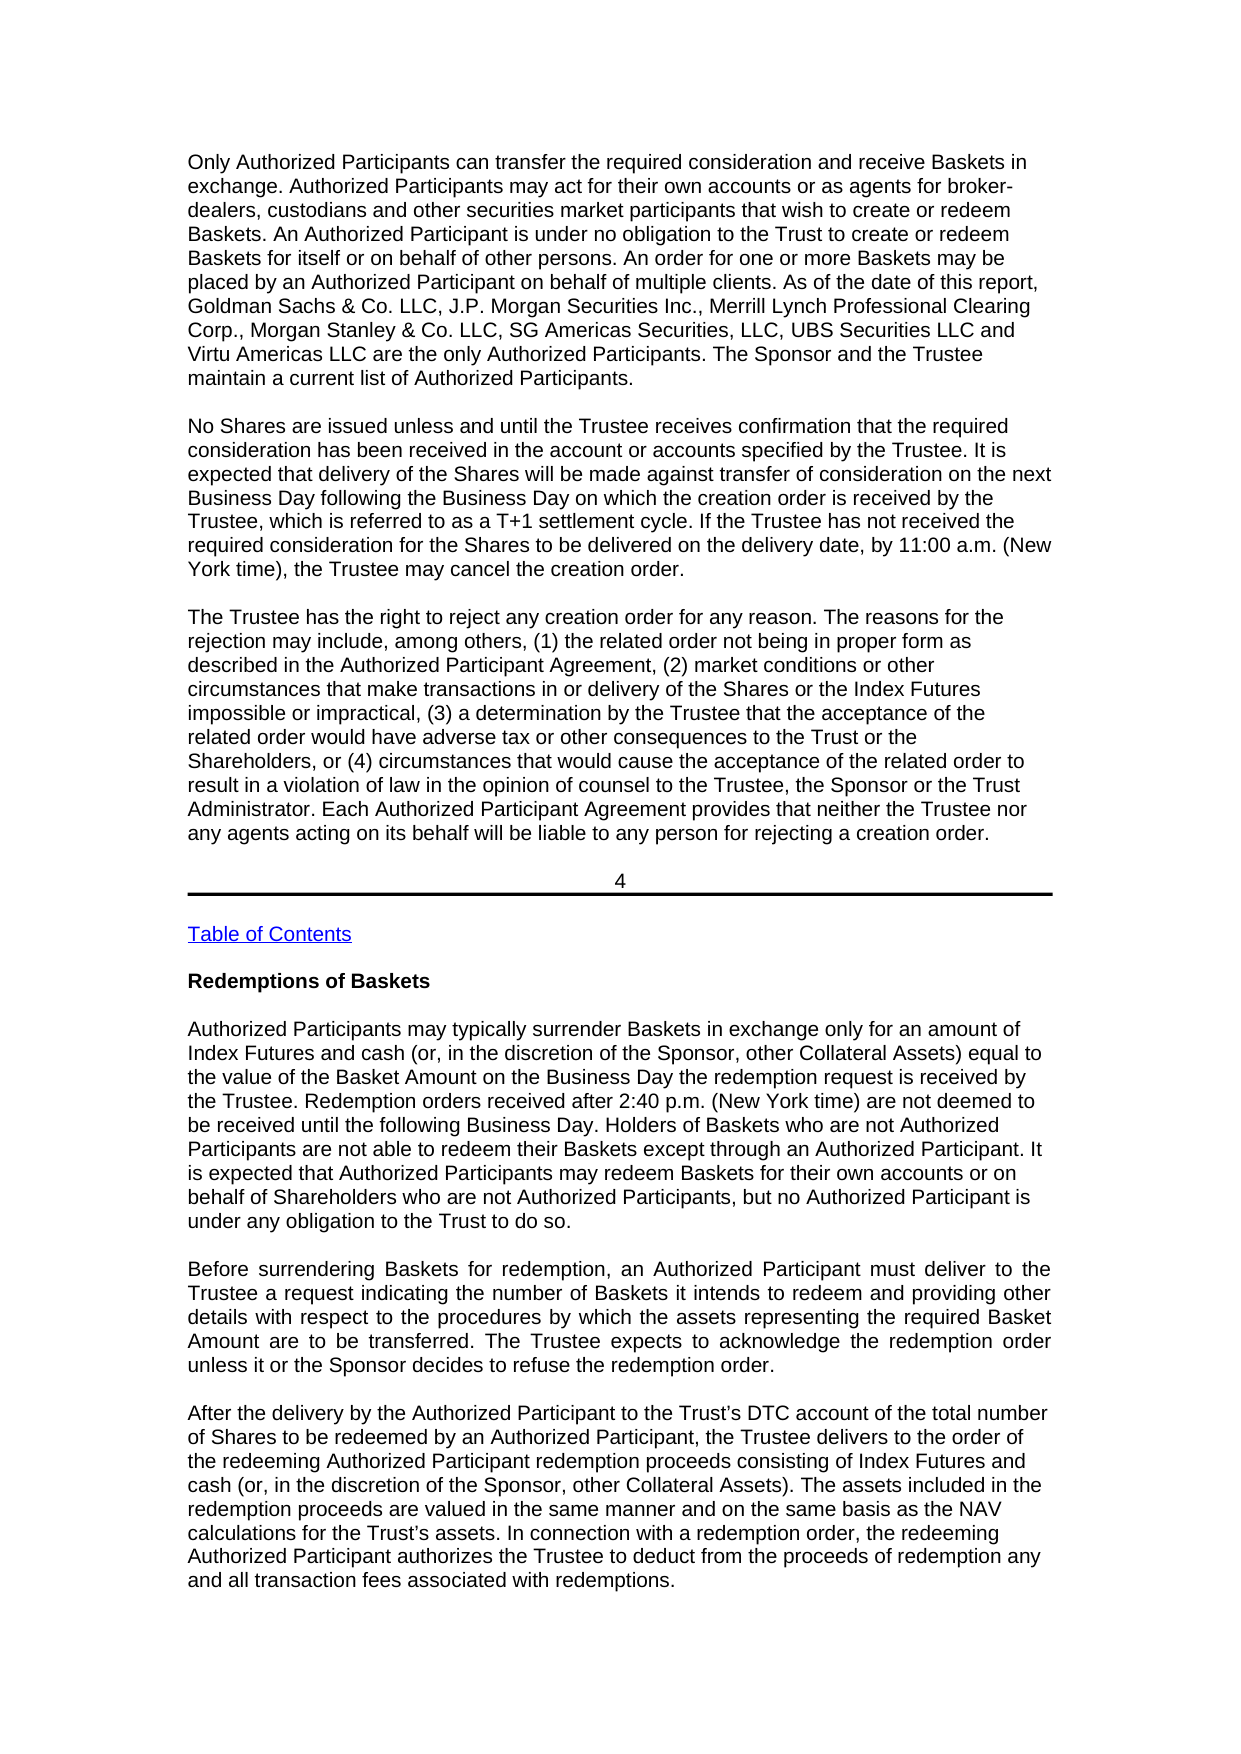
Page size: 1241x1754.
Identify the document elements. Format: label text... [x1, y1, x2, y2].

text 4 [187, 869, 1053, 892]
text Only Authorized Participants can transfer the required consideration and receive Baskets in exchange. Authorized Participants may act for their own accounts or as agents for broker-dealers, custodians and other securities market participants that wish to create or redeem Baskets. An Authorized Participant is under no obligation to the Trust to create or redeem Baskets for itself or on behalf of other persons. An order for one or more Baskets may be placed by an Authorized Participant on behalf of multiple clients. As of the date of this report, Goldman Sachs & Co. LLC, J.P. Morgan Securities Inc., Merrill Lynch Professional Clearing Corp., Morgan Stanley & Co. LLC, SG Americas Securities, LLC, UBS Securities LLC and Virtu Americas LLC are the only Authorized Participants. The Sponsor and the Trustee maintain a current list of Authorized Participants. [187, 150, 1053, 389]
text Table of Contents [187, 921, 1053, 945]
text Authorized Participants may typically surrender Baskets in exchange only for an amount of Index Futures and cash (or, in the discretion of the Sponsor, other Collateral Assets) equal to the value of the Basket Amount on the Business Day the redemption request is received by the Trustee. Redemption orders received after 2:40 p.m. (New York time) are not deemed to be received until the following Business Day. Holders of Baskets who are not Authorized Participants are not able to redeem their Baskets except through an Authorized Participant. It is expected that Authorized Participants may redeem Baskets for their own accounts or on behalf of Shareholders who are not Authorized Participants, but no Authorized Participant is under any obligation to the Trust to do so. [187, 1017, 1053, 1233]
text After the delivery by the Authorized Participant to the Trust’s DTC account of the total number of Shares to be redeemed by an Authorized Participant, the Trustee delivers to the order of the redeeming Authorized Participant redemption proceeds consisting of Index Futures and cash (or, in the discretion of the Sponsor, other Collateral Assets). The assets included in the redemption proceeds are valued in the same manner and on the same basis as the NAV calculations for the Trust’s assets. In connection with a redemption order, the redeeming Authorized Participant authorizes the Trustee to deduct from the proceeds of redemption any and all transaction fees associated with redemptions. [187, 1401, 1053, 1592]
text The Trustee has the right to reject any creation order for any reason. The reasons for the rejection may include, among others, (1) the related order not being in proper form as described in the Authorized Participant Agreement, (2) market conditions or other circumstances that make transactions in or delivery of the Shares or the Index Futures impossible or impractical, (3) a determination by the Trustee that the acceptance of the related order would have adverse tax or other consequences to the Trust or the Shareholders, or (4) circumstances that would cause the acceptance of the related order to result in a violation of law in the opinion of counsel to the Trustee, the Sponsor or the Trust Administrator. Each Authorized Participant Agreement provides that neither the Trustee nor any agents acting on its behalf will be liable to any person for rejecting a creation order. [187, 605, 1053, 845]
text Before surrendering Baskets for redemption, an Authorized Participant must deliver to the Trustee a request indicating the number of Baskets it intends to redeem and providing other details with respect to the procedures by which the assets representing the required Basket Amount are to be transferred. The Trustee expects to acknowledge the redemption order unless it or the Sponsor decides to refuse the redemption order. [187, 1257, 1053, 1377]
text No Shares are issued unless and until the Trustee receives confirmation that the required consideration has been received in the account or accounts specified by the Trustee. It is expected that delivery of the Shares will be made against transfer of consideration on the next Business Day following the Business Day on which the creation order is received by the Trustee, which is referred to as a T+1 settlement cycle. If the Trustee has not received the required consideration for the Shares to be delivered on the delivery date, by 11:00 a.m. (New York time), the Trustee may cancel the creation order. [187, 413, 1053, 581]
text Redemptions of Baskets [187, 969, 1053, 993]
